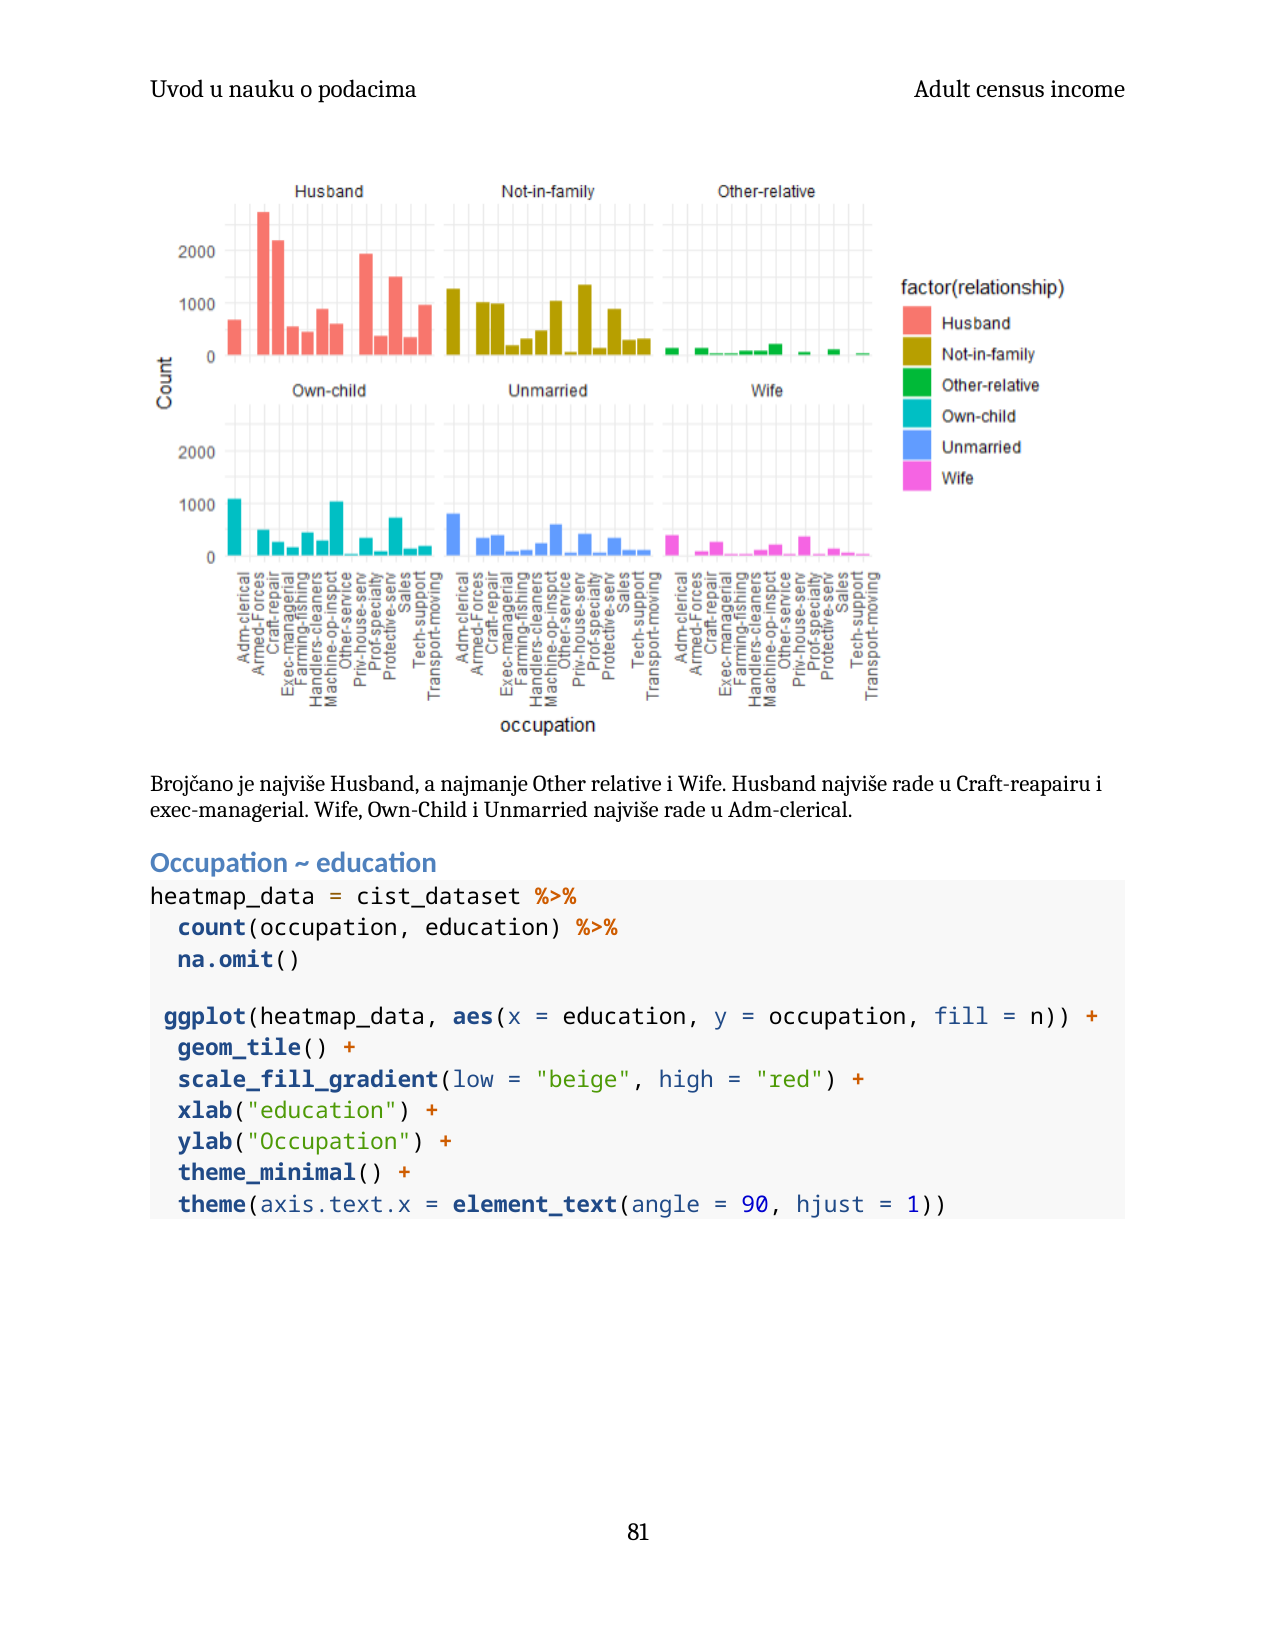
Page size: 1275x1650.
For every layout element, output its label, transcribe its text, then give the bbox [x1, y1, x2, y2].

picture [150, 150, 1125, 752]
text heatmap_data = cist_dataset %>% count(occupation, education) %>% na.omit() ggplot(heatmap_data, aes(x = education, y = occupation, fill = n)) + geom_tile() + scale_fill_gradient(low = "beige", high = "red") + xlab("education") + ylab("Occupation") + theme_minimal() + theme(axis.text.x = element_text(angle = 90, hjust = 1)) [150, 880, 1125, 1219]
text Brojčano je najviše Husband, a najmanje Other relative i Wife. Husband najviše rade u Craft-reapairu i exec-managerial. Wife, Own-Child i Unmarried najviše rade u Adm-clerical. [150, 771, 1125, 823]
subtitle Occupation ~ education [150, 844, 1125, 880]
